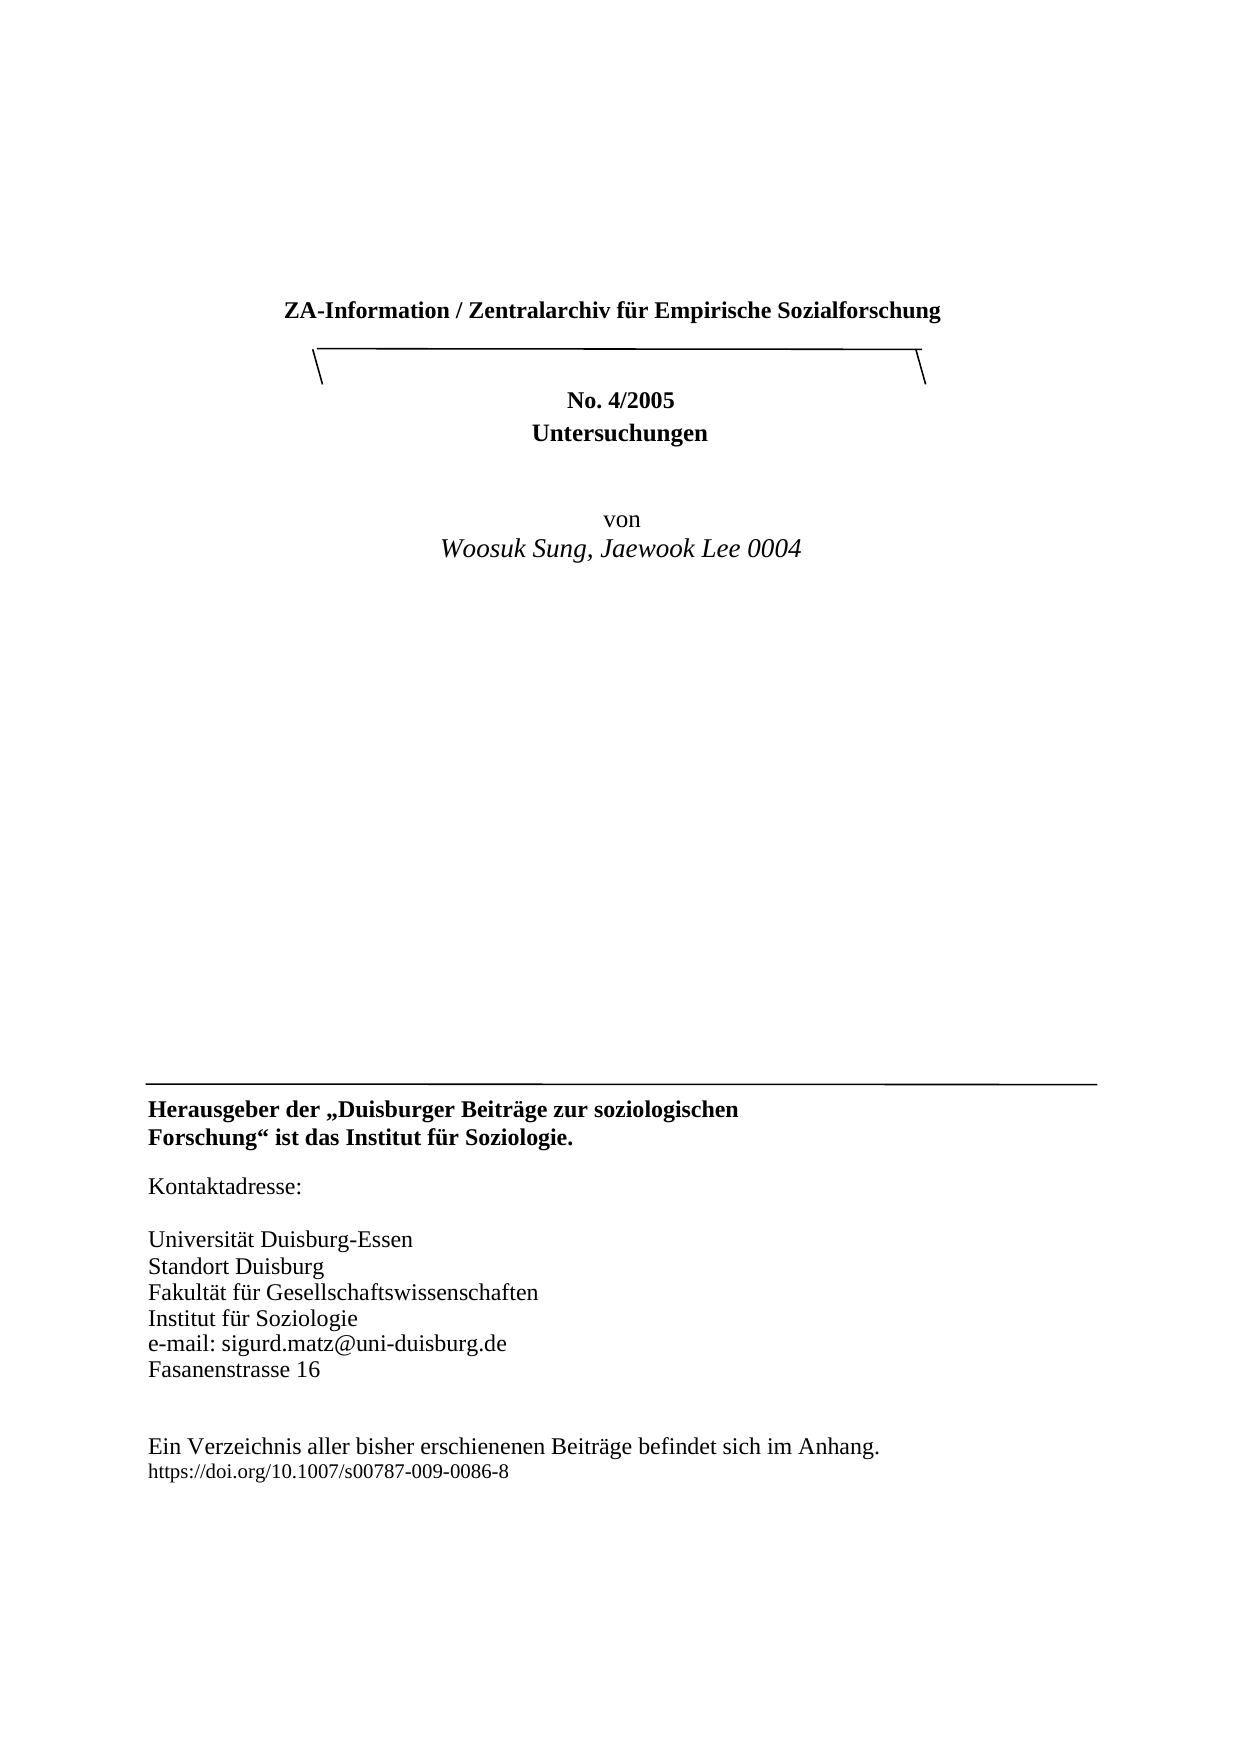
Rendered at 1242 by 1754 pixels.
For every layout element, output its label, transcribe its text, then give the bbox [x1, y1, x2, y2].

text https://doi.org/10.1007/s00787-009-0086-8 [148, 1459, 1092, 1483]
text Fasanenstrasse 16 [148, 1357, 443, 1383]
text e-mail: sigurd.matz@uni-duisburg.de [148, 1332, 1092, 1357]
text Universität Duisburg-Essen [148, 1225, 1092, 1253]
text No. 4/2005 [148, 386, 1094, 414]
text Woosuk Sung, Jaewook Lee 0004 [148, 533, 1094, 564]
text ZA-Information / Zentralarchiv für Empirische Sozialforschung [148, 297, 1077, 324]
text Herausgeber der „Duisburger Beiträge zur soziologischen Forschung“ ist das Institut für Soziologie. [148, 1096, 837, 1150]
text Fakultät für Gesellschaftswissenschaften [148, 1280, 1092, 1306]
text von [148, 504, 1096, 533]
text Institut für Soziologie [148, 1306, 1092, 1332]
text Ein Verzeichnis aller bisher erschienenen Beiträge befindet sich im Anhang. [148, 1432, 1092, 1459]
text Untersuchungen [148, 418, 1092, 446]
text Standort Duisburg [148, 1253, 1092, 1280]
text Kontaktadresse: [148, 1172, 1092, 1199]
